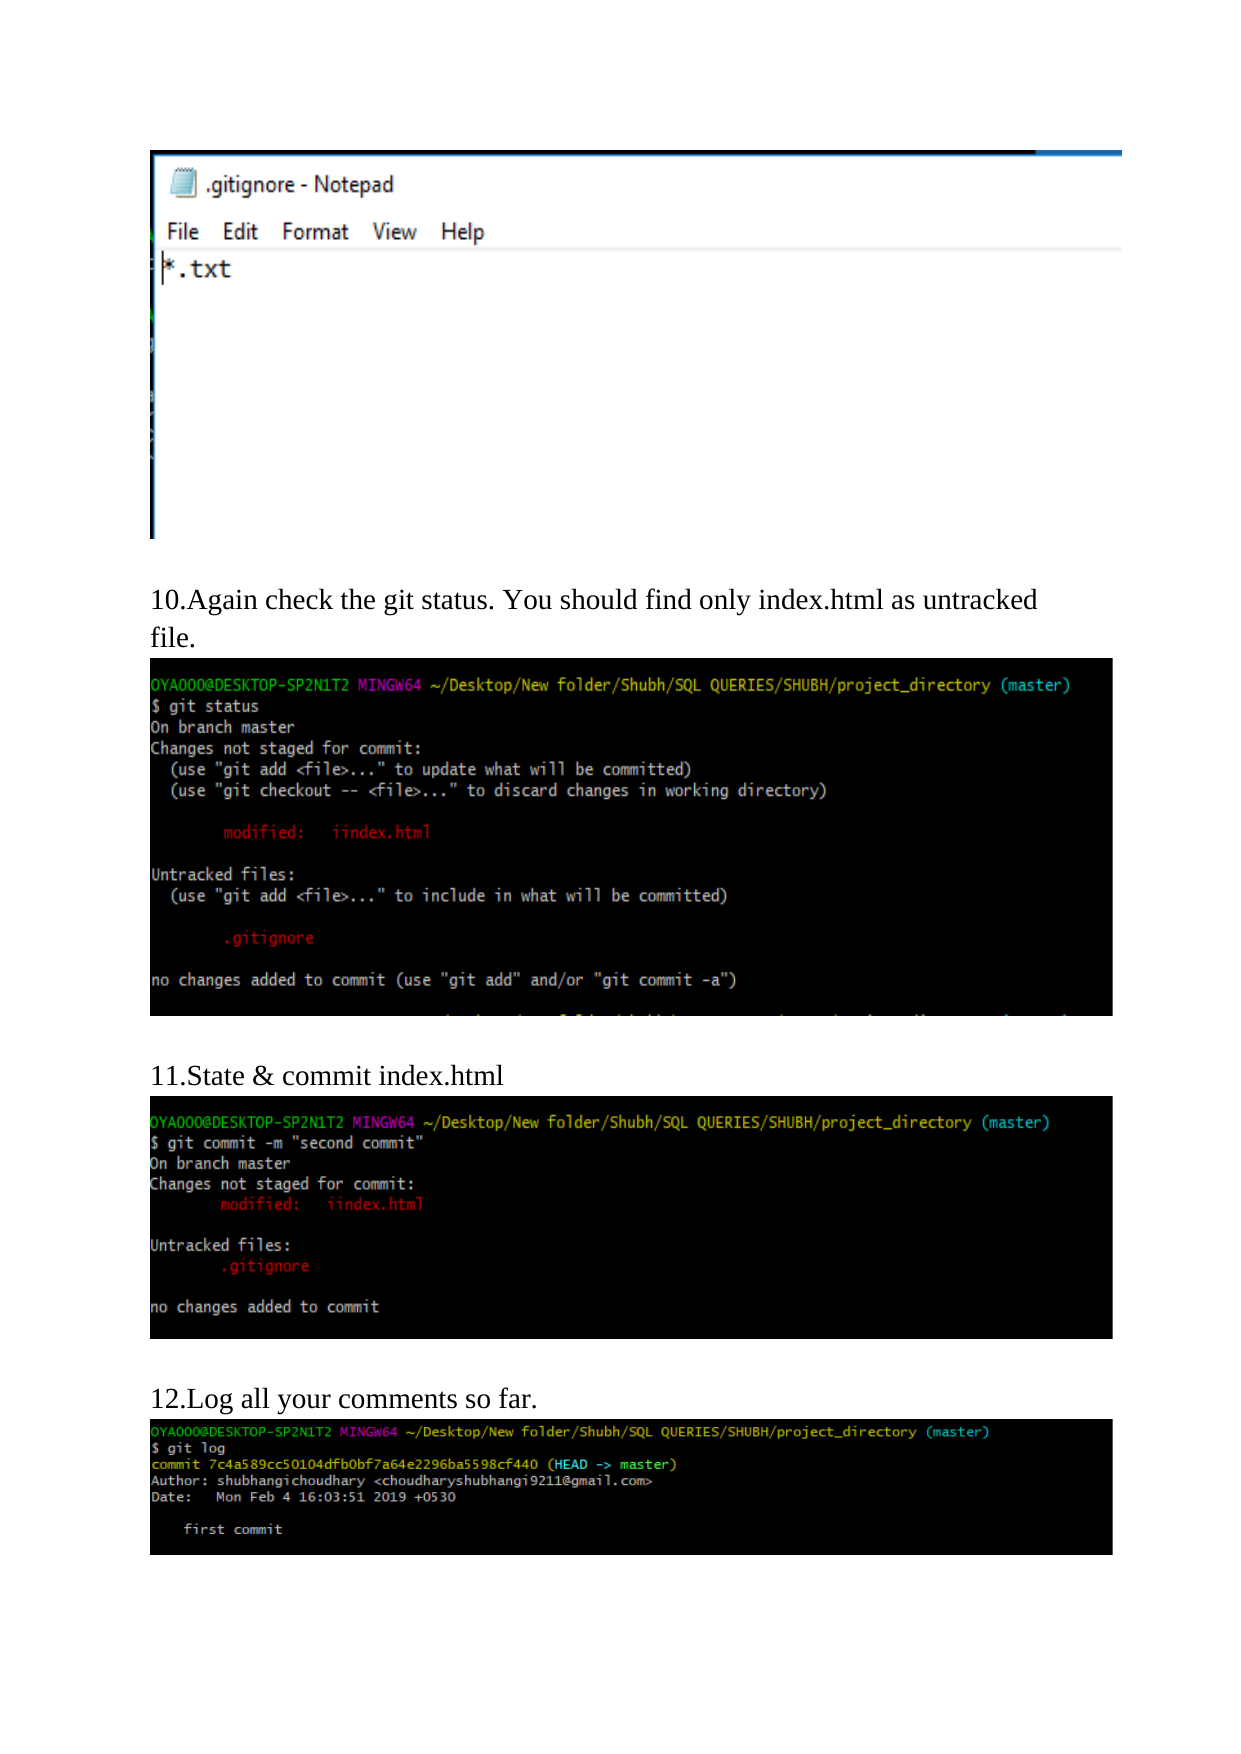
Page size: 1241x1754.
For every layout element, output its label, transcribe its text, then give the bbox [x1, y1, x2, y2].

text 10.Again check the git status. You should find only index.html as untracked file. [150, 582, 1090, 654]
picture [150, 658, 1113, 1016]
picture [150, 150, 1122, 539]
text 12.Log all your comments so far. [150, 1381, 1090, 1415]
picture [150, 1419, 1113, 1555]
picture [150, 1096, 1113, 1339]
text 11.State & commit index.html [150, 1058, 1090, 1091]
